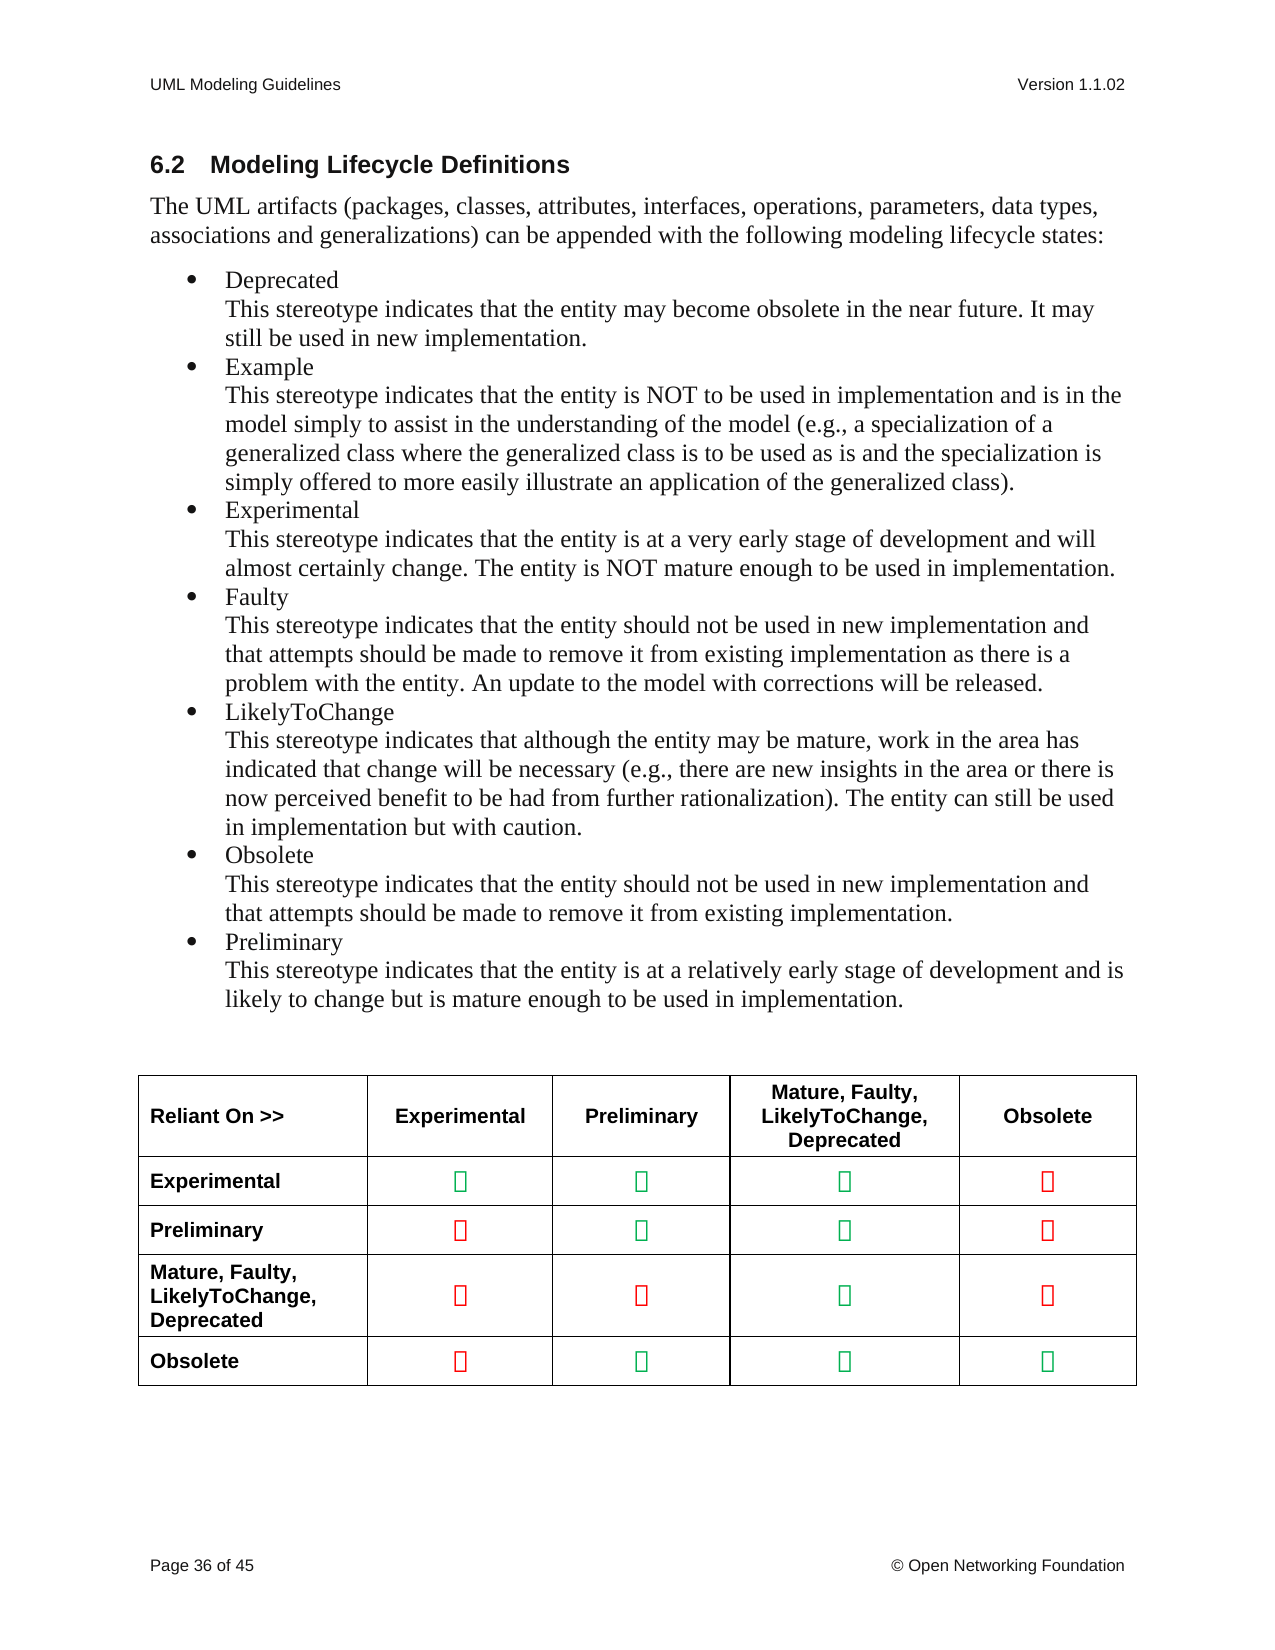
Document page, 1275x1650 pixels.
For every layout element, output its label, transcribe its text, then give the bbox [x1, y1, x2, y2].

table_cell  [960, 1337, 1136, 1385]
table_cell  [731, 1206, 959, 1254]
table_header Obsolete [960, 1076, 1136, 1156]
table_header Preliminary [553, 1076, 729, 1156]
table_cell  [368, 1255, 552, 1336]
table_header Experimental [368, 1076, 552, 1156]
table_cell  [731, 1255, 959, 1336]
table_cell  [553, 1255, 729, 1336]
table_cell  [553, 1206, 729, 1254]
table_cell  [368, 1337, 552, 1385]
list Deprecated This stereotype indicates that the entity may become obsolete in the near future. It may still be used in new implementation. [187, 265, 1125, 352]
list Obsolete This stereotype indicates that the entity should not be used in new implementation and that attempts should be made to remove it from existing implementation. [187, 840, 1125, 927]
table_cell  [960, 1157, 1136, 1205]
list Faulty This stereotype indicates that the entity should not be used in new implementation and that attempts should be made to remove it from existing implementation as there is a problem with the entity. An update to the model with corrections will be released. [187, 582, 1125, 697]
table_cell  [553, 1337, 729, 1385]
table_cell Preliminary [139, 1206, 367, 1254]
subtitle Modeling Lifecycle Definitions [150, 150, 1125, 179]
table_cell  [731, 1157, 959, 1205]
table_cell  [731, 1337, 959, 1385]
list LikelyToChange This stereotype indicates that although the entity may be mature, work in the area has indicated that change will be necessary (e.g., there are new insights in the area or there is now perceived benefit to be had from further rationalization). The entity can still be used in implementation but with caution. [187, 697, 1125, 840]
table_header Mature, Faulty, LikelyToChange, Deprecated [731, 1076, 959, 1156]
list Preliminary This stereotype indicates that the entity is at a relatively early stage of development and is likely to change but is mature enough to be used in implementation. [187, 927, 1125, 1013]
table_cell  [368, 1157, 552, 1205]
list Example This stereotype indicates that the entity is NOT to be used in implementation and is in the model simply to assist in the understanding of the model (e.g., a specialization of a generalized class where the generalized class is to be used as is and the specialization is simply offered to more easily illustrate an application of the generalized class). [187, 352, 1125, 495]
text The UML artifacts (packages, classes, attributes, interfaces, operations, parameters, data types, associations and generalizations) can be appended with the following modeling lifecycle states: [150, 191, 1125, 249]
table_cell  [553, 1157, 729, 1205]
list Experimental This stereotype indicates that the entity is at a very early stage of development and will almost certainly change. The entity is NOT mature enough to be used in implementation. [187, 495, 1125, 582]
table_cell  [960, 1206, 1136, 1254]
table_cell  [960, 1255, 1136, 1336]
table_cell Experimental [139, 1157, 367, 1205]
table_header Reliant On >> [139, 1076, 367, 1156]
table_cell  [368, 1206, 552, 1254]
table_cell Mature, Faulty, LikelyToChange, Deprecated [139, 1255, 367, 1336]
table_cell Obsolete [139, 1337, 367, 1385]
